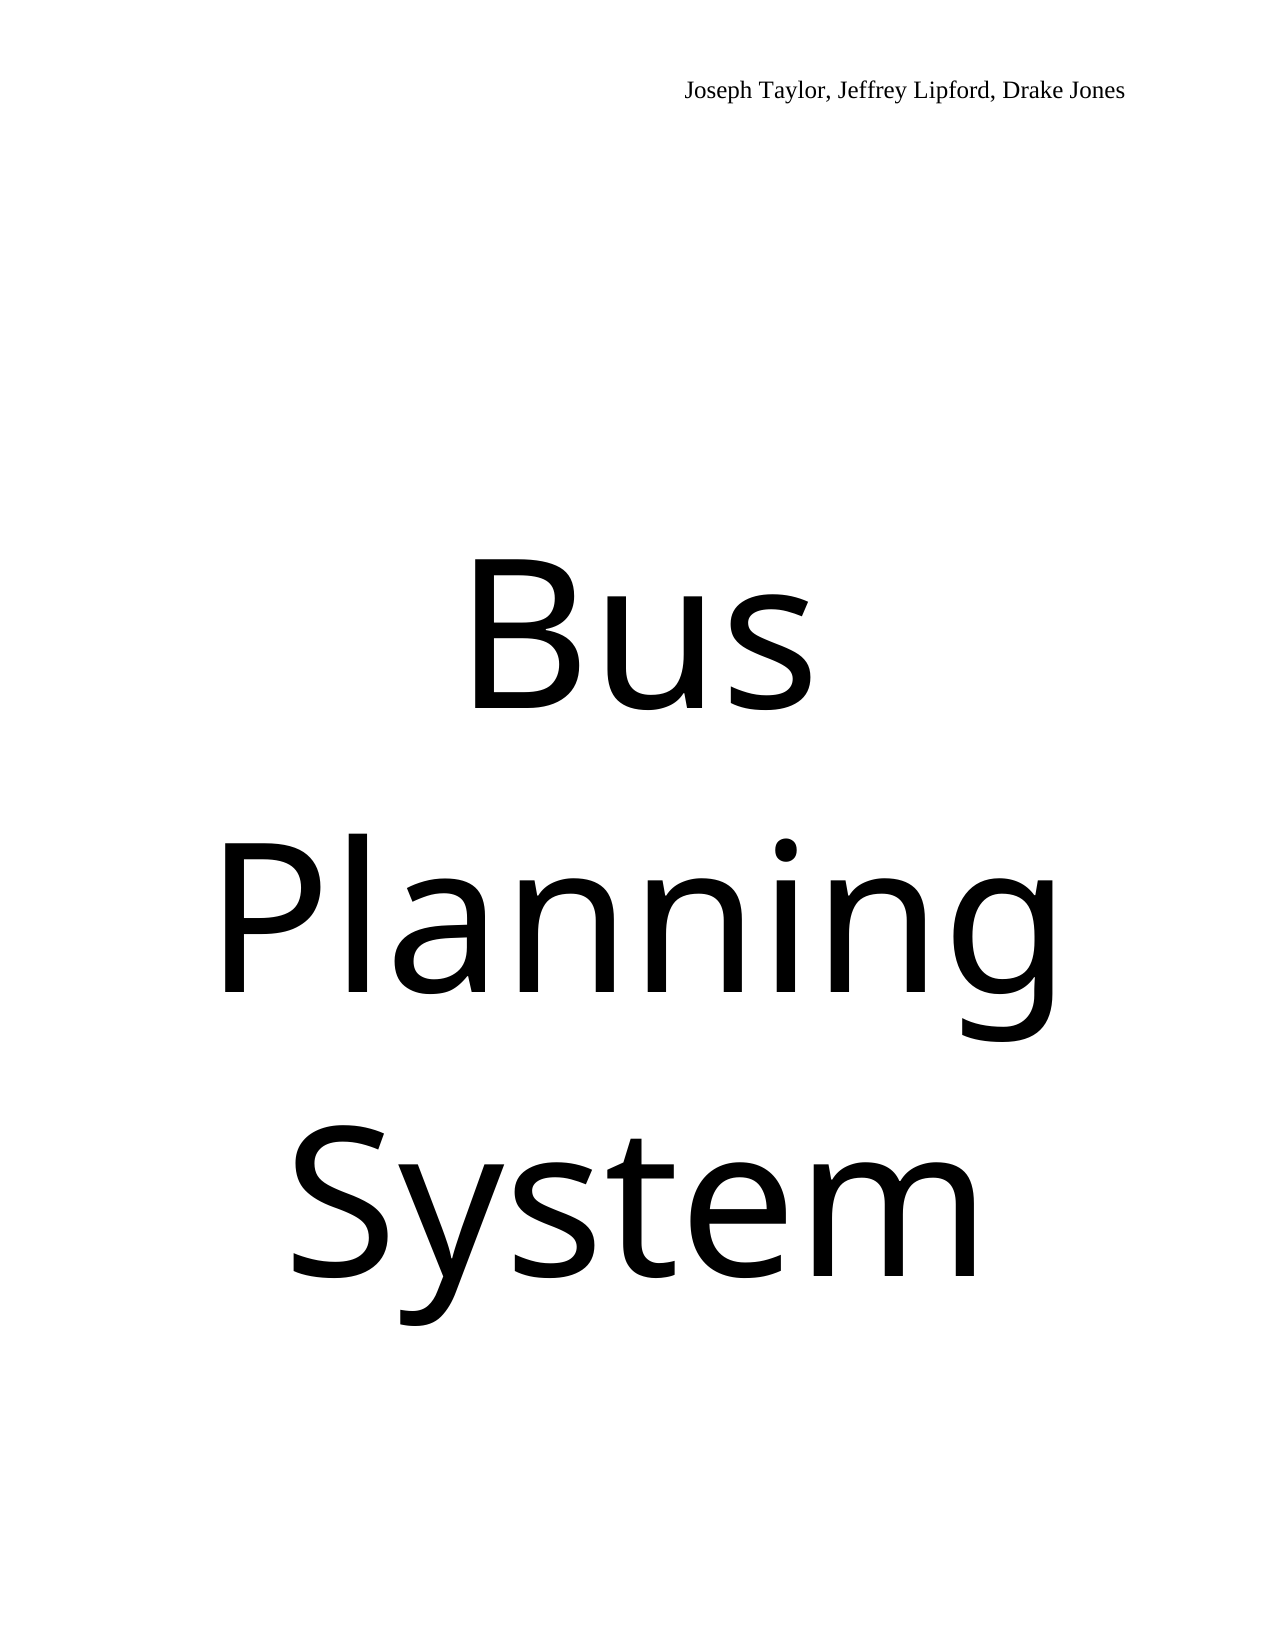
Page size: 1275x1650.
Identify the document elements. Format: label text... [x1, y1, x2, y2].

text Bus Planning System [150, 486, 1125, 1337]
